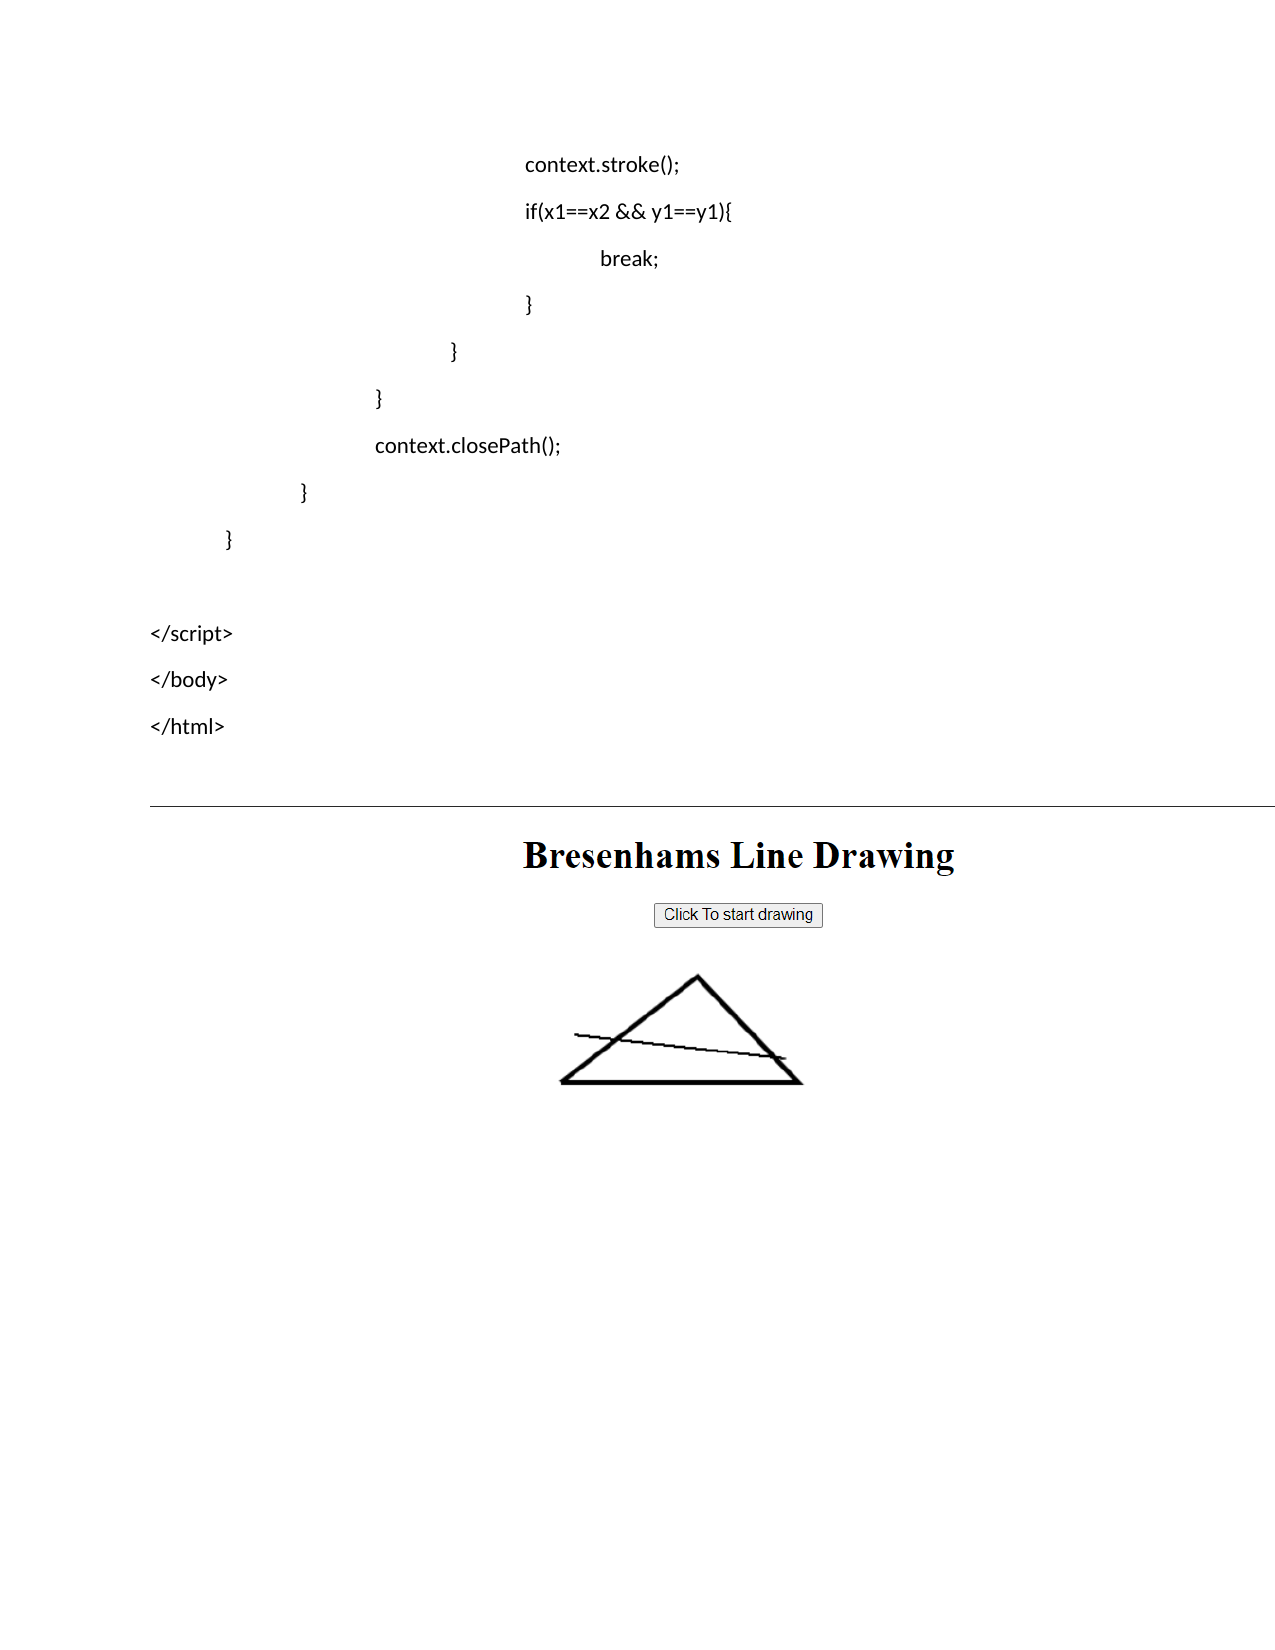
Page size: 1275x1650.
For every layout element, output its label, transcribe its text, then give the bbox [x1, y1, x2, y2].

text </script> [150, 619, 1125, 647]
text break; [150, 244, 1125, 272]
text } [150, 525, 1125, 553]
text context.stroke(); [150, 150, 1125, 178]
text if(x1==x2 && y1==y1){ [150, 197, 1125, 225]
text } [150, 384, 1125, 412]
text </html> [150, 712, 1125, 741]
text context.closePath(); [150, 431, 1125, 459]
picture [150, 806, 1275, 1241]
text } [150, 291, 1125, 319]
text } [150, 337, 1125, 366]
text </body> [150, 666, 1125, 694]
text } [150, 478, 1125, 506]
